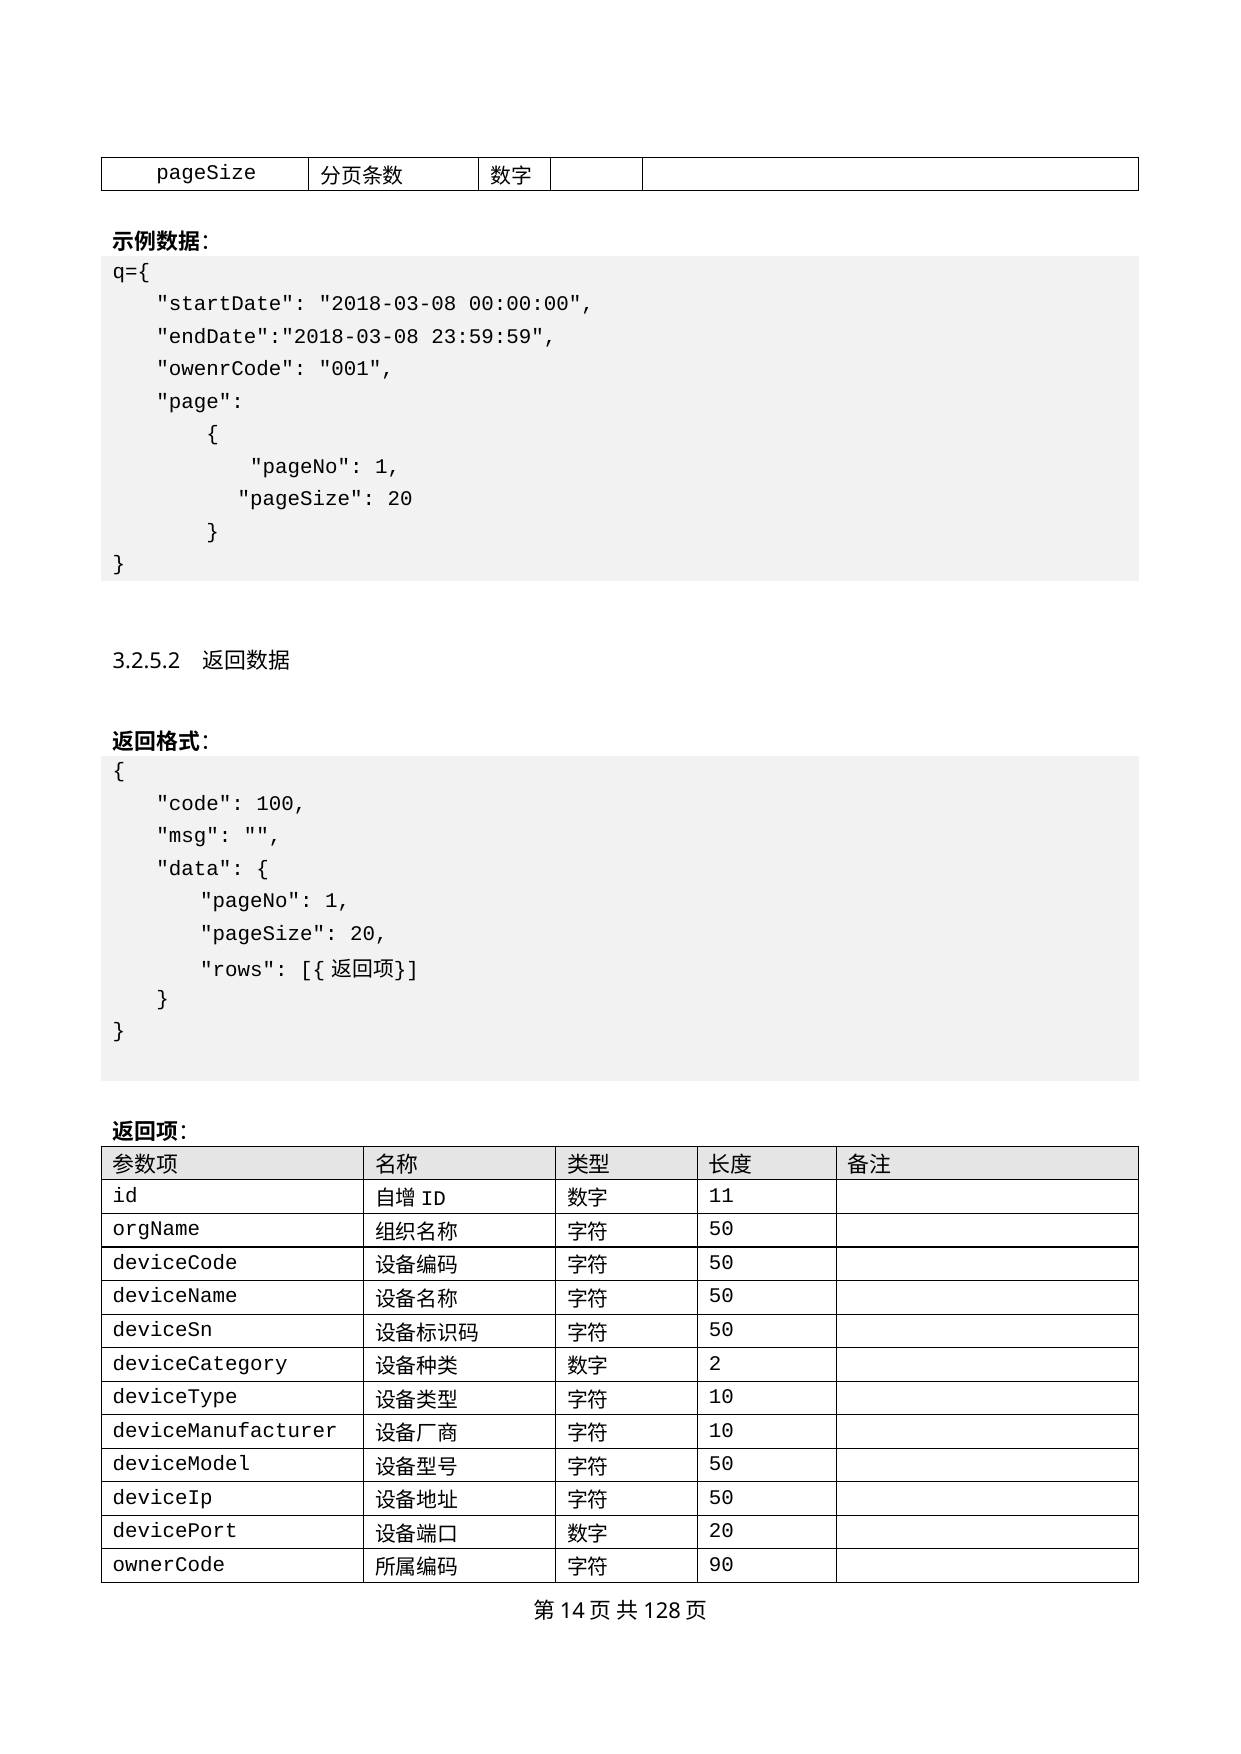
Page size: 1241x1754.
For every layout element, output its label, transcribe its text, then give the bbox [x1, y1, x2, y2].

table_cell 分页条数 [309, 158, 478, 190]
table_cell 设备厂商 [364, 1415, 555, 1448]
text 示例数据： [112, 224, 1128, 256]
table_cell 组织名称 [364, 1214, 555, 1246]
table_cell 数字 [556, 1180, 697, 1213]
table_header 类型 [556, 1147, 697, 1179]
table_cell 字符 [556, 1248, 697, 1280]
table_cell 50 [698, 1449, 836, 1481]
table_cell pageSize [102, 158, 308, 190]
table_cell deviceModel [102, 1449, 363, 1481]
table_cell deviceType [102, 1382, 363, 1414]
table_cell 设备编码 [364, 1248, 555, 1280]
table_cell [837, 1248, 1138, 1280]
table_cell [837, 1482, 1138, 1515]
table_cell 自增ID [364, 1180, 555, 1213]
table_cell [837, 1214, 1138, 1246]
table_cell 字符 [556, 1449, 697, 1481]
table_cell 设备标识码 [364, 1315, 555, 1347]
table_cell 设备名称 [364, 1281, 555, 1313]
table_cell 字符 [556, 1382, 697, 1414]
table_cell 20 [698, 1516, 836, 1548]
table_cell 50 [698, 1482, 836, 1515]
table_cell 数字 [556, 1348, 697, 1381]
table_cell deviceCode [102, 1248, 363, 1280]
table_cell [837, 1180, 1138, 1213]
table_cell 90 [698, 1549, 836, 1582]
table_header 长度 [698, 1147, 836, 1179]
table_cell 设备类型 [364, 1382, 555, 1414]
table_header q={ "startDate": "2018-03-08 00:00:00", "endDate":"2018-03-08 23:59:59", "owenrCode": "001", "page": { "pageNo": 1, "pageSize": 20 } } [101, 256, 1139, 581]
table_header { "code": 100, "msg": "", "data": { "pageNo": 1, "pageSize": 20, "rows": [{ 返回项}] } } [101, 756, 1139, 1081]
table_cell [551, 158, 642, 190]
table_cell 数字 [479, 158, 550, 190]
table_header 名称 [364, 1147, 555, 1179]
table_cell [837, 1348, 1138, 1381]
table_cell [837, 1516, 1138, 1548]
table_cell 数字 [556, 1516, 697, 1548]
table_cell [837, 1315, 1138, 1347]
table_cell 字符 [556, 1315, 697, 1347]
table_cell 设备型号 [364, 1449, 555, 1481]
table_cell 字符 [556, 1281, 697, 1313]
table_cell id [102, 1180, 363, 1213]
table_cell deviceName [102, 1281, 363, 1313]
table_header 参数项 [102, 1147, 363, 1179]
table_cell deviceIp [102, 1482, 363, 1515]
table_cell 50 [698, 1315, 836, 1347]
table_cell 字符 [556, 1214, 697, 1246]
table_cell ownerCode [102, 1549, 363, 1582]
table_cell [837, 1382, 1138, 1414]
table_cell [837, 1281, 1138, 1313]
table_cell orgName [102, 1214, 363, 1246]
table_cell [643, 158, 1138, 190]
table_cell 字符 [556, 1415, 697, 1448]
table_cell 字符 [556, 1482, 697, 1515]
table_cell [837, 1415, 1138, 1448]
table_cell deviceCategory [102, 1348, 363, 1381]
table_cell 设备种类 [364, 1348, 555, 1381]
table_cell 10 [698, 1415, 836, 1448]
subtitle 返回数据 [112, 643, 1128, 675]
table_cell deviceSn [102, 1315, 363, 1347]
text 返回项： [112, 1113, 1128, 1146]
table_cell devicePort [102, 1516, 363, 1548]
table_cell 10 [698, 1382, 836, 1414]
table_cell deviceManufacturer [102, 1415, 363, 1448]
table_cell 50 [698, 1214, 836, 1246]
table_cell 11 [698, 1180, 836, 1213]
table_cell 50 [698, 1248, 836, 1280]
text 返回格式： [112, 723, 1128, 756]
table_cell 设备地址 [364, 1482, 555, 1515]
table_cell 50 [698, 1281, 836, 1313]
table_header 备注 [837, 1147, 1138, 1179]
table_cell [837, 1549, 1138, 1582]
table_cell 所属编码 [364, 1549, 555, 1582]
table_cell 设备端口 [364, 1516, 555, 1548]
table_cell 字符 [556, 1549, 697, 1582]
table_cell 2 [698, 1348, 836, 1381]
table_cell [837, 1449, 1138, 1481]
